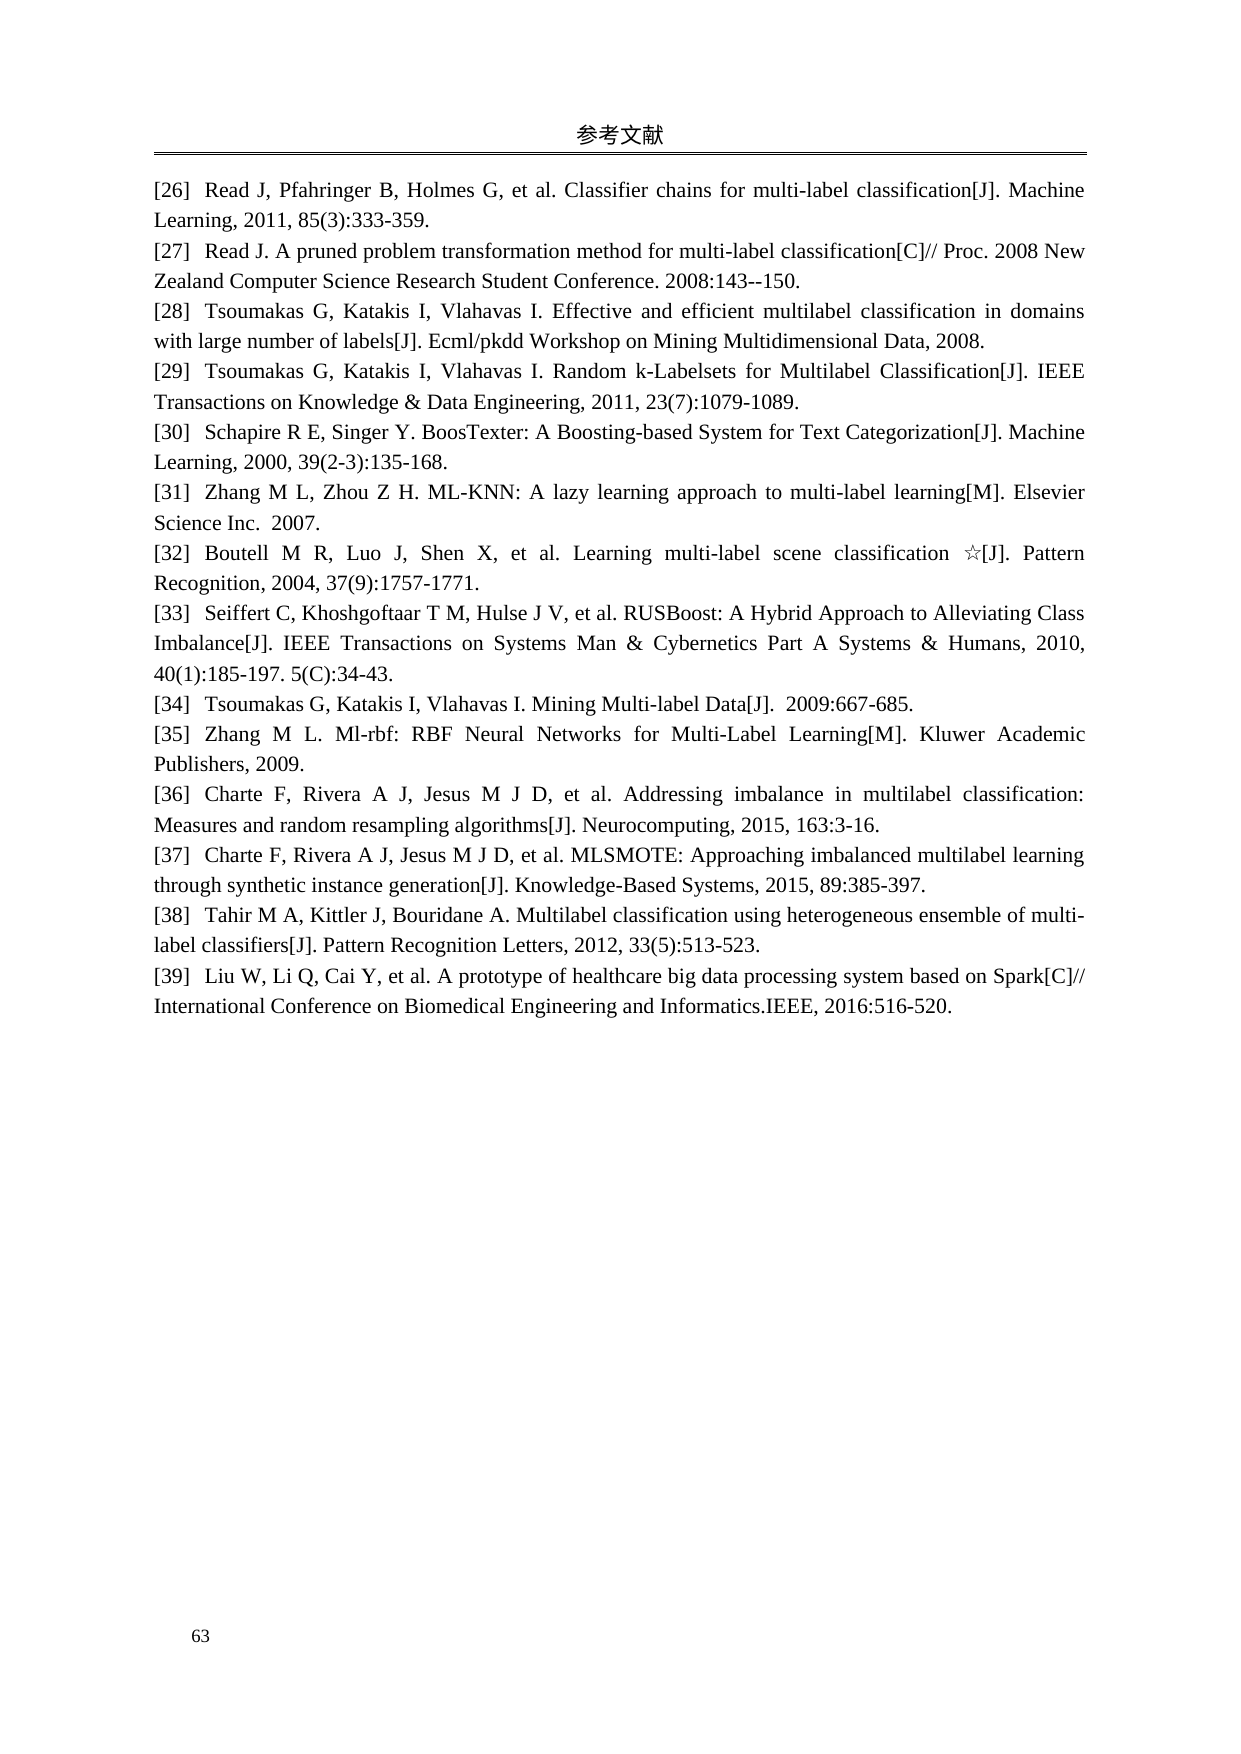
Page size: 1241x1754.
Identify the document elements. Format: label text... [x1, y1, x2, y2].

list Tahir M A, Kittler J, Bouridane A. Multilabel classification using heterogeneous ensemble of multi-label classifiers[J]. Pattern Recognition Letters, 2012, 33(5):513-523. [153, 902, 1087, 958]
list Zhang M L, Zhou Z H. ML-KNN: A lazy learning approach to multi-label learning[M]. Elsevier Science Inc. 2007. [153, 479, 1087, 535]
list Charte F, Rivera A J, Jesus M J D, et al. MLSMOTE: Approaching imbalanced multilabel learning through synthetic instance generation[J]. Knowledge-Based Systems, 2015, 89:385-397. [153, 842, 1087, 897]
list Liu W, Li Q, Cai Y, et al. A prototype of healthcare big data processing system based on Spark[C]// International Conference on Biomedical Engineering and Informatics.IEEE, 2016:516-520. [153, 963, 1087, 1018]
list Tsoumakas G, Katakis I, Vlahavas I. Random k-Labelsets for Multilabel Classification[J]. IEEE Transactions on Knowledge & Data Engineering, 2011, 23(7):1079-1089. [153, 358, 1087, 414]
list Boutell M R, Luo J, Shen X, et al. Learning multi-label scene classification ☆[J]. Pattern Recognition, 2004, 37(9):1757-1771. [153, 540, 1087, 595]
list Charte F, Rivera A J, Jesus M J D, et al. Addressing imbalance in multilabel classification: Measures and random resampling algorithms[J]. Neurocomputing, 2015, 163:3-16. [153, 781, 1087, 837]
list Read J, Pfahringer B, Holmes G, et al. Classifier chains for multi-label classification[J]. Machine Learning, 2011, 85(3):333-359. [153, 177, 1087, 233]
list Schapire R E, Singer Y. BoosTexter: A Boosting-based System for Text Categorization[J]. Machine Learning, 2000, 39(2-3):135-168. [153, 419, 1087, 474]
list Read J. A pruned problem transformation method for multi-label classification[C]// Proc. 2008 New Zealand Computer Science Research Student Conference. 2008:143--150. [153, 238, 1087, 293]
list Tsoumakas G, Katakis I, Vlahavas I. Effective and efficient multilabel classification in domains with large number of labels[J]. Ecml/pkdd Workshop on Mining Multidimensional Data, 2008. [153, 298, 1087, 353]
list Zhang M L. Ml-rbf: RBF Neural Networks for Multi-Label Learning[M]. Kluwer Academic Publishers, 2009. [153, 721, 1087, 776]
list Seiffert C, Khoshgoftaar T M, Hulse J V, et al. RUSBoost: A Hybrid Approach to Alleviating Class Imbalance[J]. IEEE Transactions on Systems Man & Cybernetics Part A Systems & Humans, 2010, 40(1):185-197. 5(C):34-43. [153, 600, 1087, 686]
list Tsoumakas G, Katakis I, Vlahavas I. Mining Multi-label Data[J]. 2009:667-685. [153, 691, 1087, 716]
